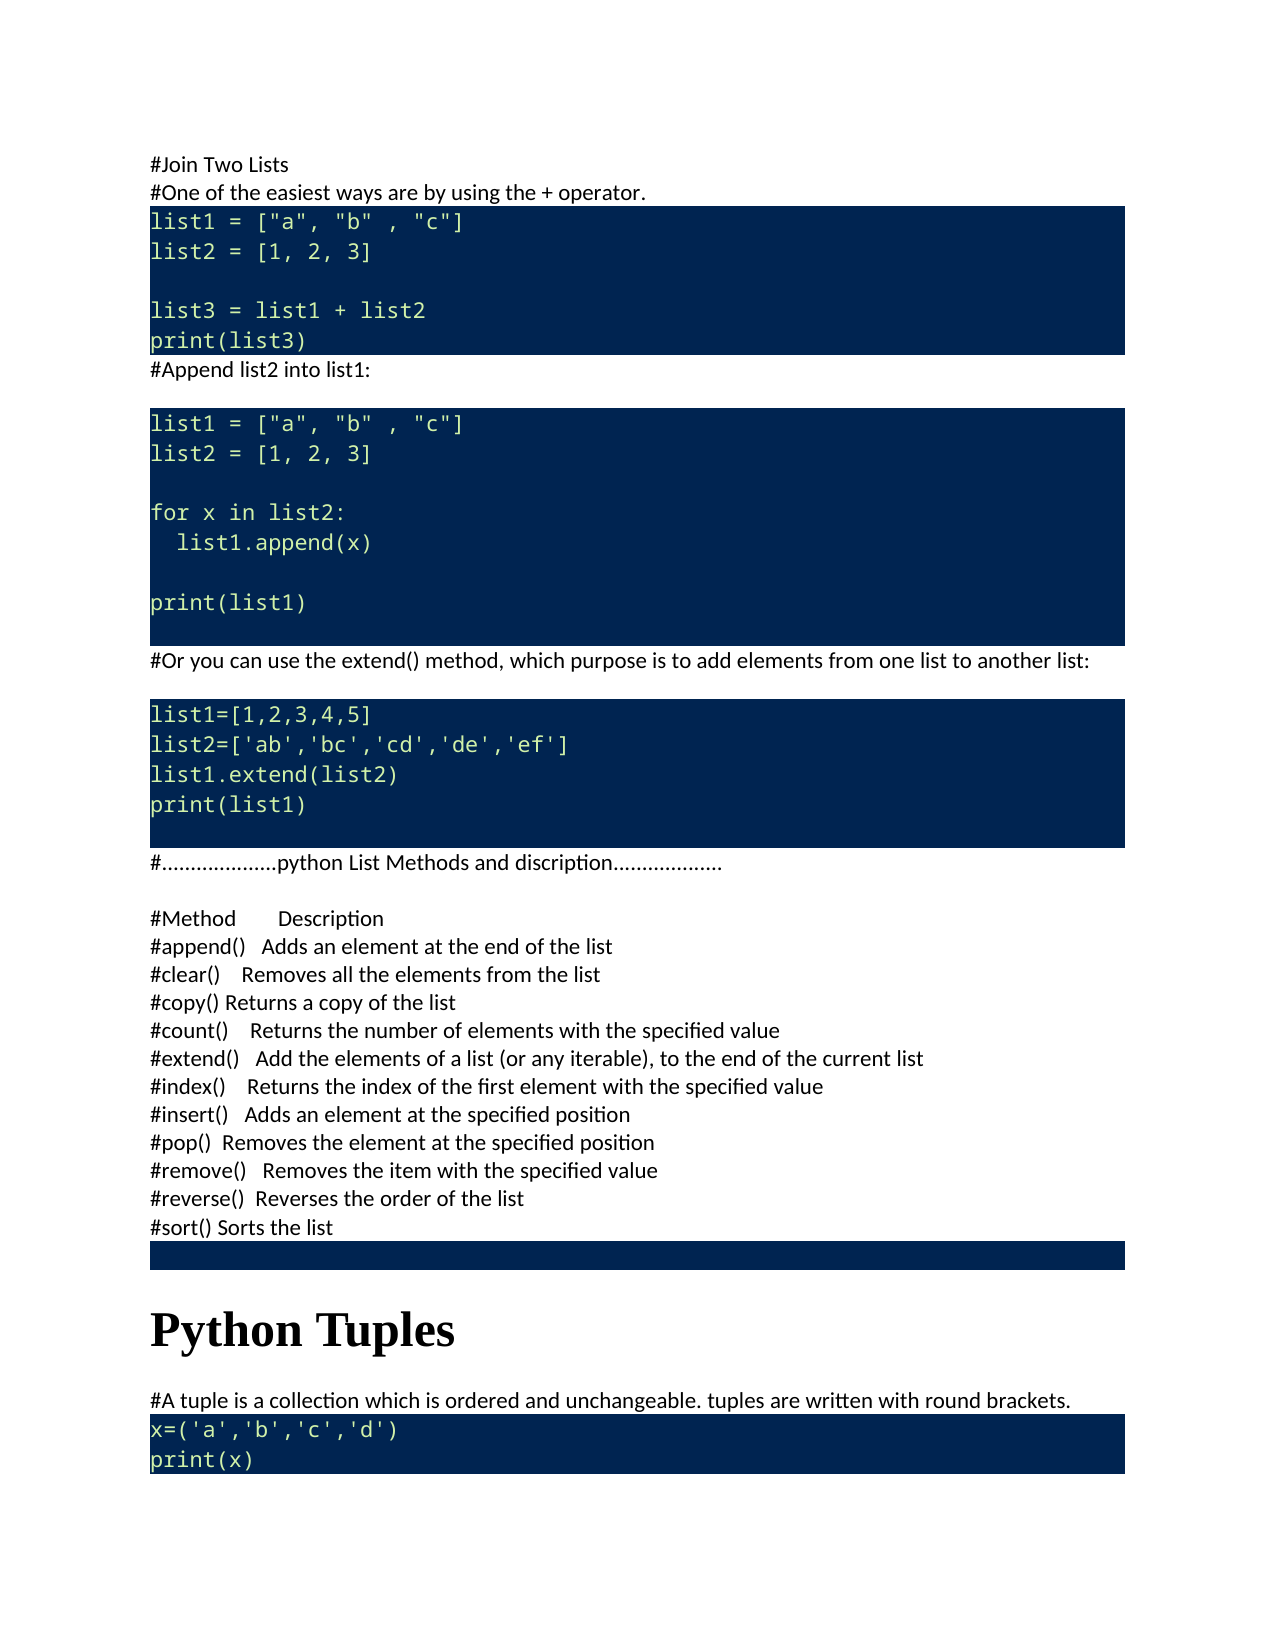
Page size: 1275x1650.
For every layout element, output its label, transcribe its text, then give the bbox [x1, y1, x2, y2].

text #reverse() Reverses the order of the list [150, 1184, 1125, 1213]
text print(x) [150, 1444, 1125, 1474]
text #index() Returns the index of the first element with the specified value [150, 1072, 1125, 1101]
text list1.extend(list2) [150, 759, 1125, 789]
text #Method Description [150, 904, 1125, 932]
text #Append list2 into list1: [150, 355, 1125, 383]
text list1=[1,2,3,4,5] [150, 699, 1125, 729]
subtitle Python Tuples [150, 1299, 1125, 1357]
text x=('a','b','c','d') [150, 1414, 1125, 1444]
text #sort() Sorts the list [150, 1213, 1125, 1241]
text list2 = [1, 2, 3] [150, 236, 1125, 266]
text #insert() Adds an element at the specified position [150, 1101, 1125, 1128]
text #clear() Removes all the elements from the list [150, 960, 1125, 988]
text #Or you can use the extend() method, which purpose is to add elements from one list to another list: [150, 646, 1125, 674]
text list3 = list1 + list2 [150, 295, 1125, 325]
text for x in list2: [150, 497, 1125, 527]
text print(list1) [150, 587, 1125, 617]
text #One of the easiest ways are by using the + operator. [150, 178, 1125, 206]
text list1.append(x) [150, 527, 1125, 557]
text list1 = ["a", "b" , "c"] [150, 206, 1125, 236]
text #A tuple is a collection which is ordered and unchangeable. tuples are written with round brackets. [150, 1386, 1125, 1414]
text #extend() Add the elements of a list (or any iterable), to the end of the current list [150, 1044, 1125, 1072]
text list2=['ab','bc','cd','de','ef'] [150, 729, 1125, 759]
text print(list3) [150, 325, 1125, 355]
text list2 = [1, 2, 3] [150, 438, 1125, 468]
text #remove() Removes the item with the specified value [150, 1157, 1125, 1184]
text #append() Adds an element at the end of the list [150, 932, 1125, 960]
text #count() Returns the number of elements with the specified value [150, 1016, 1125, 1044]
text #copy() Returns a copy of the list [150, 988, 1125, 1016]
text #Join Two Lists [150, 150, 1125, 178]
text #....................python List Methods and discription................... [150, 848, 1125, 876]
text list1 = ["a", "b" , "c"] [150, 408, 1125, 438]
text #pop() Removes the element at the specified position [150, 1128, 1125, 1157]
text print(list1) [150, 789, 1125, 818]
